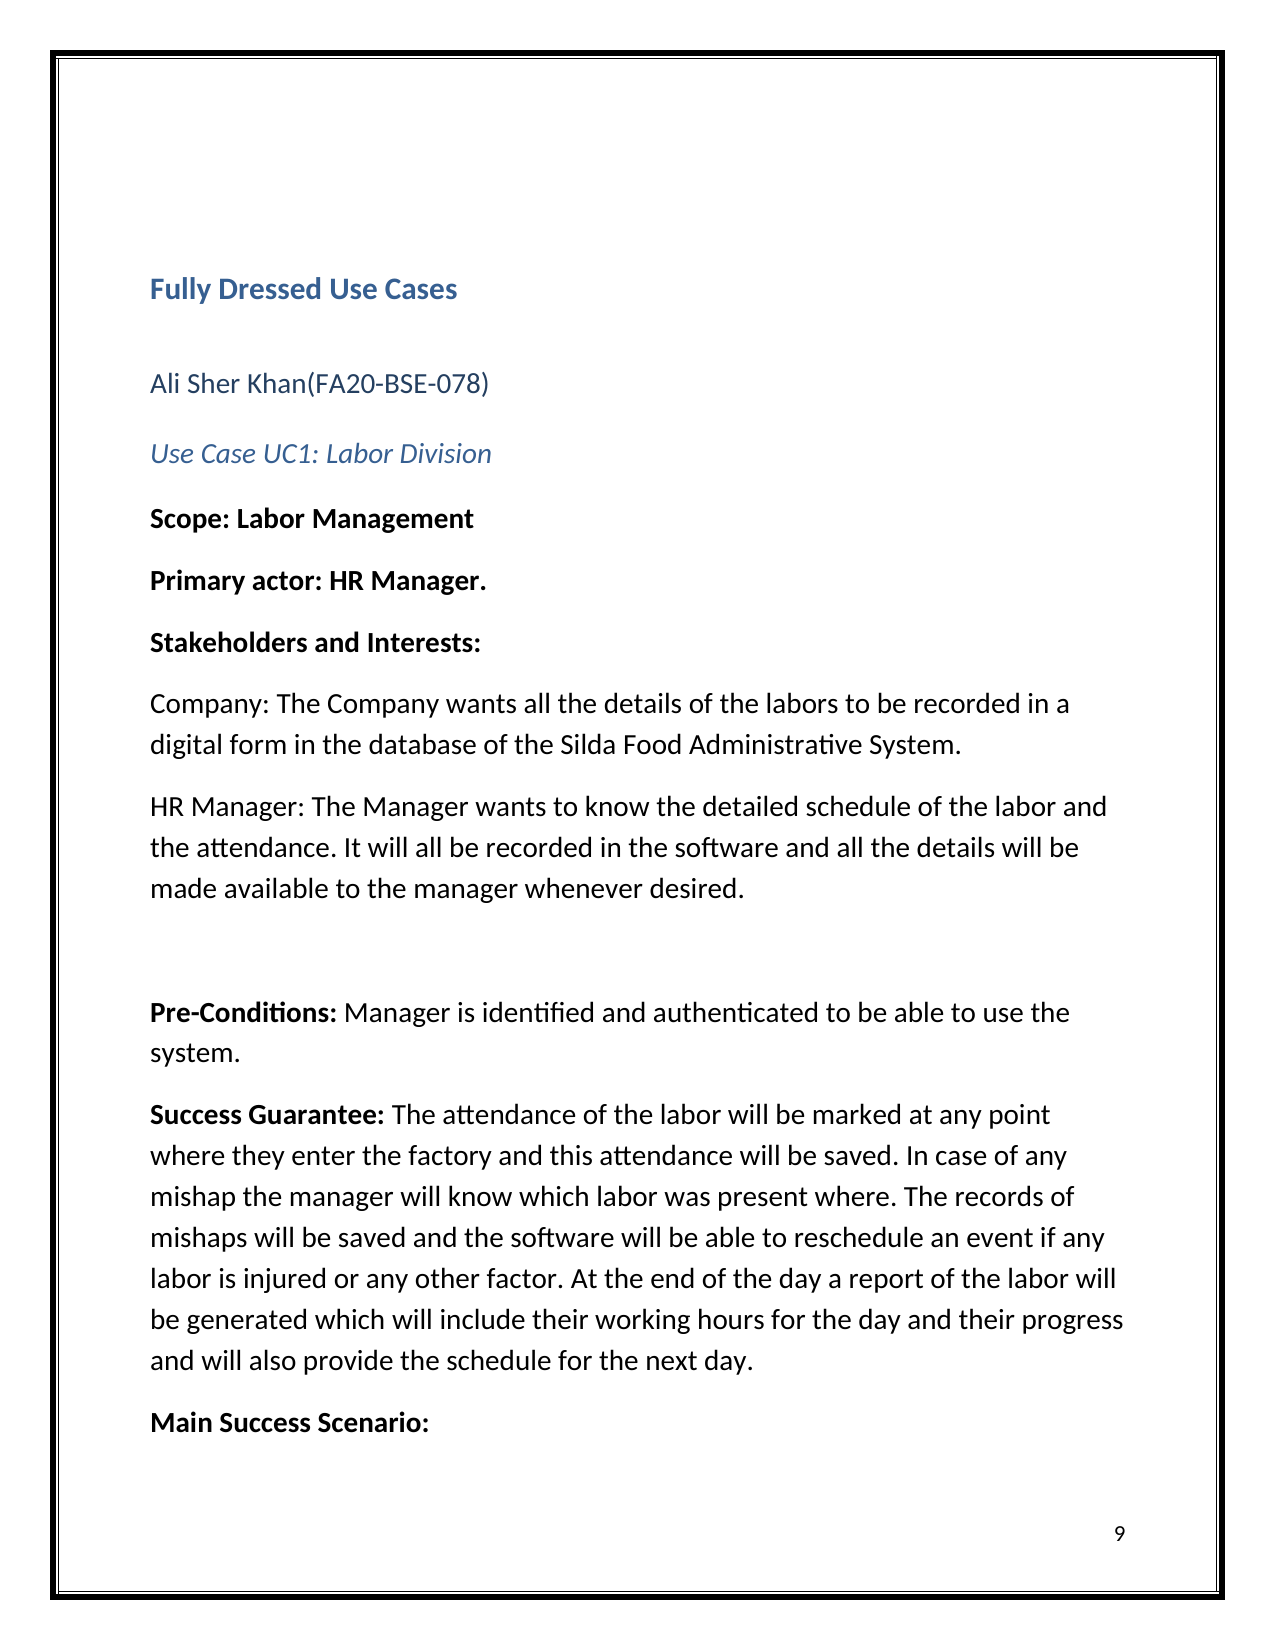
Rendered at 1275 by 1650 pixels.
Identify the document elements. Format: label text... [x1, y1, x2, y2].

table_header Use Case UC1: Labor Division [142, 406, 511, 500]
text Stakeholders and Interests: [150, 624, 1125, 659]
subtitle Fully Dressed Use Cases [150, 269, 1125, 307]
text Main Success Scenario: [150, 1404, 1125, 1439]
text Success Guarantee: The attendance of the labor will be marked at any point where they enter the factory and this attendance will be saved. In case of any mishap the manager will know which labor was present where. The records of mishaps will be saved and the software will be able to reschedule an event if any labor is injured or any other factor. At the end of the day a report of the labor will be generated which will include their working hours for the day and their progress and will also provide the schedule for the next day. [150, 1096, 1125, 1378]
text Company: The Company wants all the details of the labors to be recorded in a digital form in the database of the Silda Food Administrative System. [150, 686, 1125, 762]
text Scope: Labor Management [150, 500, 1125, 536]
subtitle Ali Sher Khan(FA20-BSE-078) [150, 366, 1125, 401]
text Primary actor: HR Manager. [150, 562, 1125, 598]
text HR Manager: The Manager wants to know the detailed schedule of the labor and the attendance. It will all be recorded in the software and all the details will be made available to the manager whenever desired. [150, 788, 1125, 906]
text Pre-Conditions: Manager is identified and authenticated to be able to use the system. [150, 994, 1125, 1070]
